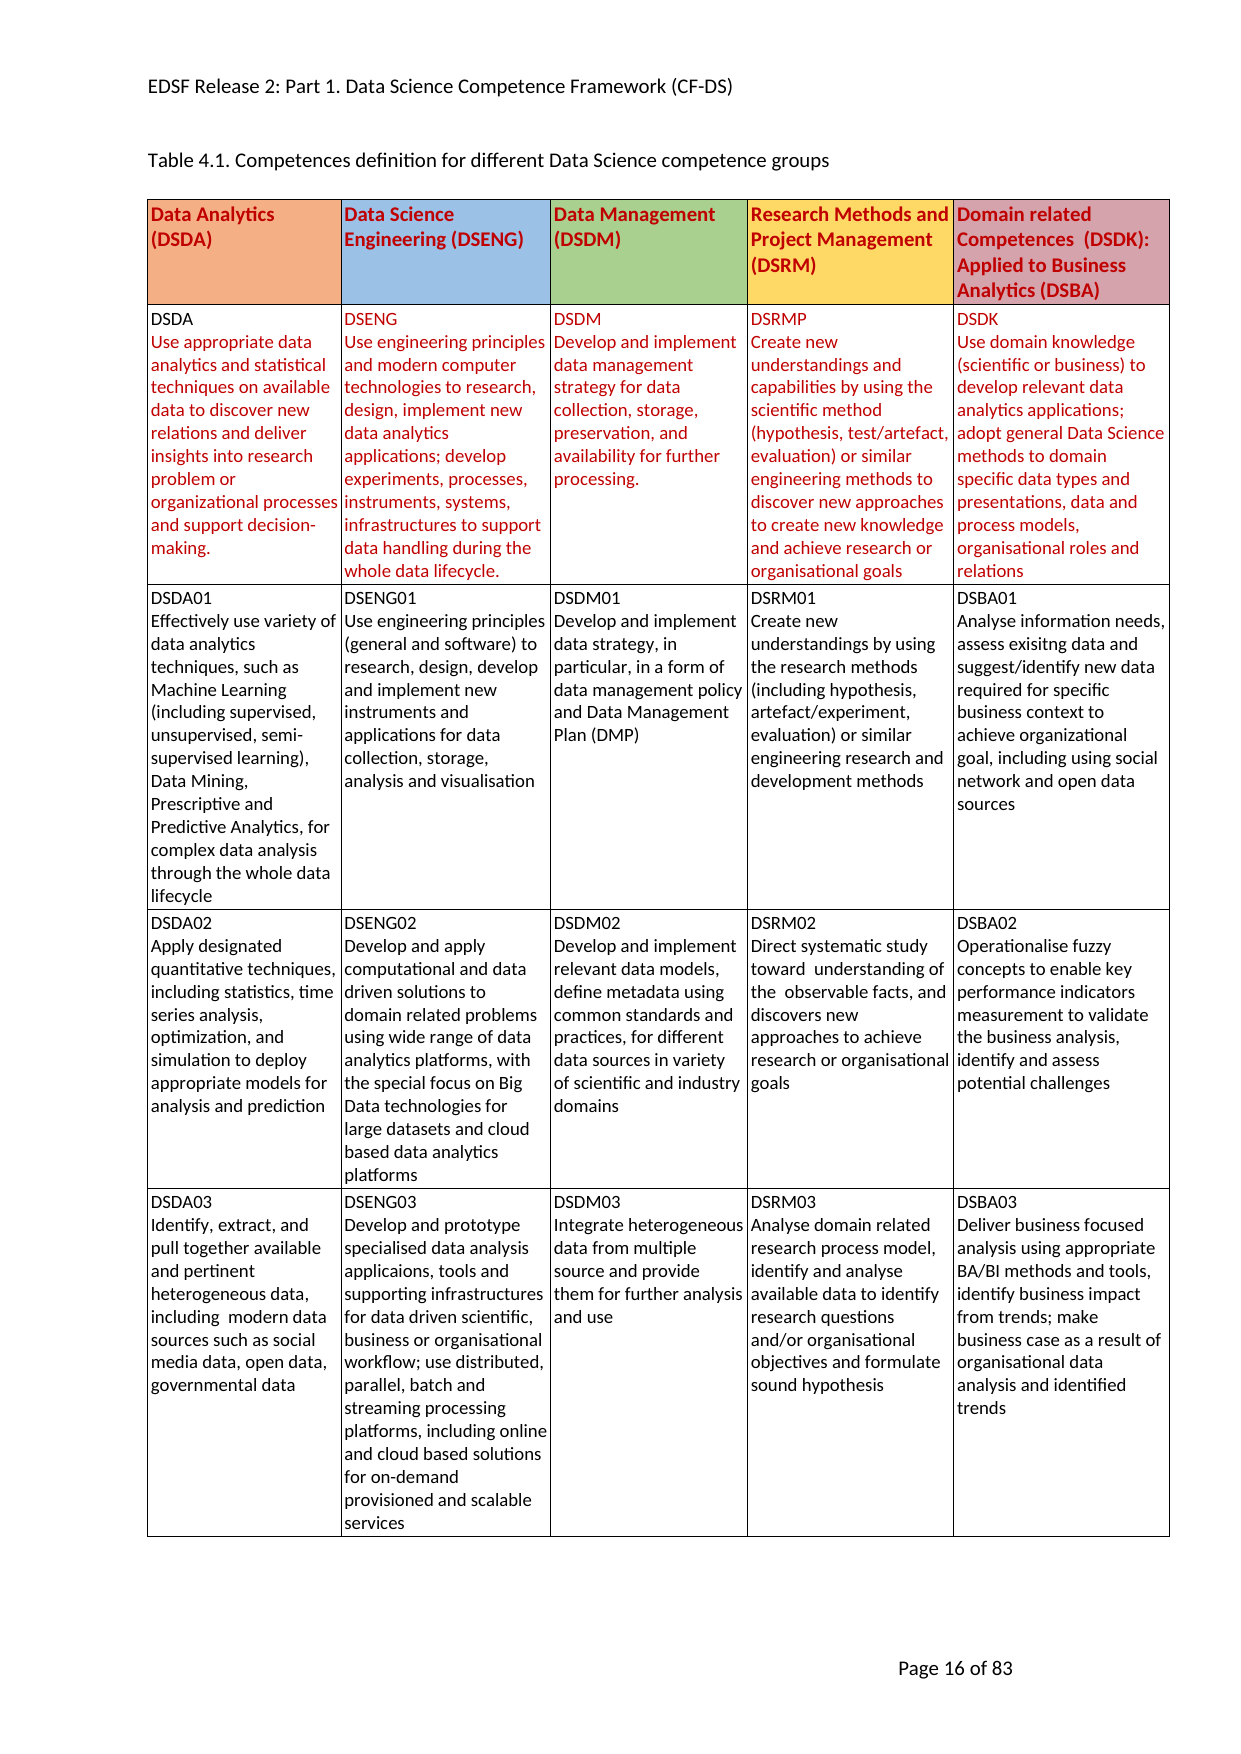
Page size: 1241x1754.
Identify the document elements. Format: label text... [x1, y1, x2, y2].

table_header Domain related Competences (DSDK): Applied to Business Analytics (DSBA) [954, 200, 1169, 304]
table_cell DSENG02 Develop and apply computational and data driven solutions to domain related problems using wide range of data analytics platforms, with the special focus on Big Data technologies for large datasets and cloud based data analytics platforms [342, 910, 550, 1188]
table_header Research Methods and Project Management (DSRM) [748, 200, 953, 304]
text Table 4.1. Competences definition for different Data Science competence groups [148, 148, 1093, 173]
table_cell DSBA03 Deliver business focused analysis using appropriate BA/BI methods and tools, identify business impact from trends; make business case as a result of organisational data analysis and identified trends [954, 1189, 1169, 1536]
table_cell DSRM01 Create new understandings by using the research methods (including hypothesis, artefact/experiment, evaluation) or similar engineering research and development methods [748, 585, 953, 908]
table_cell DSDA03 Identify, extract, and pull together available and pertinent heterogeneous data, including modern data sources such as social media data, open data, governmental data [148, 1189, 341, 1536]
table_cell DSRMP Create new understandings and capabilities by using the scientific method (hypothesis, test/artefact, evaluation) or similar engineering methods to discover new approaches to create new knowledge and achieve research or organisational goals [748, 305, 953, 583]
table_cell DSRM02 Direct systematic study toward understanding of the observable facts, and discovers new approaches to achieve research or organisational goals [748, 910, 953, 1188]
table_header Data Management (DSDM) [551, 200, 747, 304]
table_cell DSENG Use engineering principles and modern computer technologies to research, design, implement new data analytics applications; develop experiments, processes, instruments, systems, infrastructures to support data handling during the whole data lifecycle. [342, 305, 550, 583]
table_header Data Analytics (DSDA) [148, 200, 341, 304]
table_cell DSBA01 Analyse information needs, assess exisitng data and suggest/identify new data required for specific business context to achieve organizational goal, including using social network and open data sources [954, 585, 1169, 908]
table_cell DSDK Use domain knowledge (scientific or business) to develop relevant data analytics applications; adopt general Data Science methods to domain specific data types and presentations, data and process models, organisational roles and relations [954, 305, 1169, 583]
table_cell DSENG03 Develop and prototype specialised data analysis applicaions, tools and supporting infrastructures for data driven scientific, business or organisational workflow; use distributed, parallel, batch and streaming processing platforms, including online and cloud based solutions for on-demand provisioned and scalable services [342, 1189, 550, 1536]
table_cell DSRM03 Analyse domain related research process model, identify and analyse available data to identify research questions and/or organisational objectives and formulate sound hypothesis [748, 1189, 953, 1536]
table_cell DSDA01 Effectively use variety of data analytics techniques, such as Machine Learning (including supervised, unsupervised, semi-supervised learning), Data Mining, Prescriptive and Predictive Analytics, for complex data analysis through the whole data lifecycle [148, 585, 341, 908]
table_cell DSDM Develop and implement data management strategy for data collection, storage, preservation, and availability for further processing. [551, 305, 747, 583]
table_cell DSDA02 Apply designated quantitative techniques, including statistics, time series analysis, optimization, and simulation to deploy appropriate models for analysis and prediction [148, 910, 341, 1188]
table_cell DSDA Use appropriate data analytics and statistical techniques on available data to discover new relations and deliver insights into research problem or organizational processes and support decision-making. [148, 305, 341, 583]
table_cell DSDM03 Integrate heterogeneous data from multiple source and provide them for further analysis and use [551, 1189, 747, 1536]
table_cell DSDM01 Develop and implement data strategy, in particular, in a form of data management policy and Data Management Plan (DMP) [551, 585, 747, 908]
table_cell DSENG01 Use engineering principles (general and software) to research, design, develop and implement new instruments and applications for data collection, storage, analysis and visualisation [342, 585, 550, 908]
table_header Data Science Engineering (DSENG) [342, 200, 550, 304]
table_cell DSBA02 Operationalise fuzzy concepts to enable key performance indicators measurement to validate the business analysis, identify and assess potential challenges [954, 910, 1169, 1188]
table_cell DSDM02 Develop and implement relevant data models, define metadata using common standards and practices, for different data sources in variety of scientific and industry domains [551, 910, 747, 1188]
